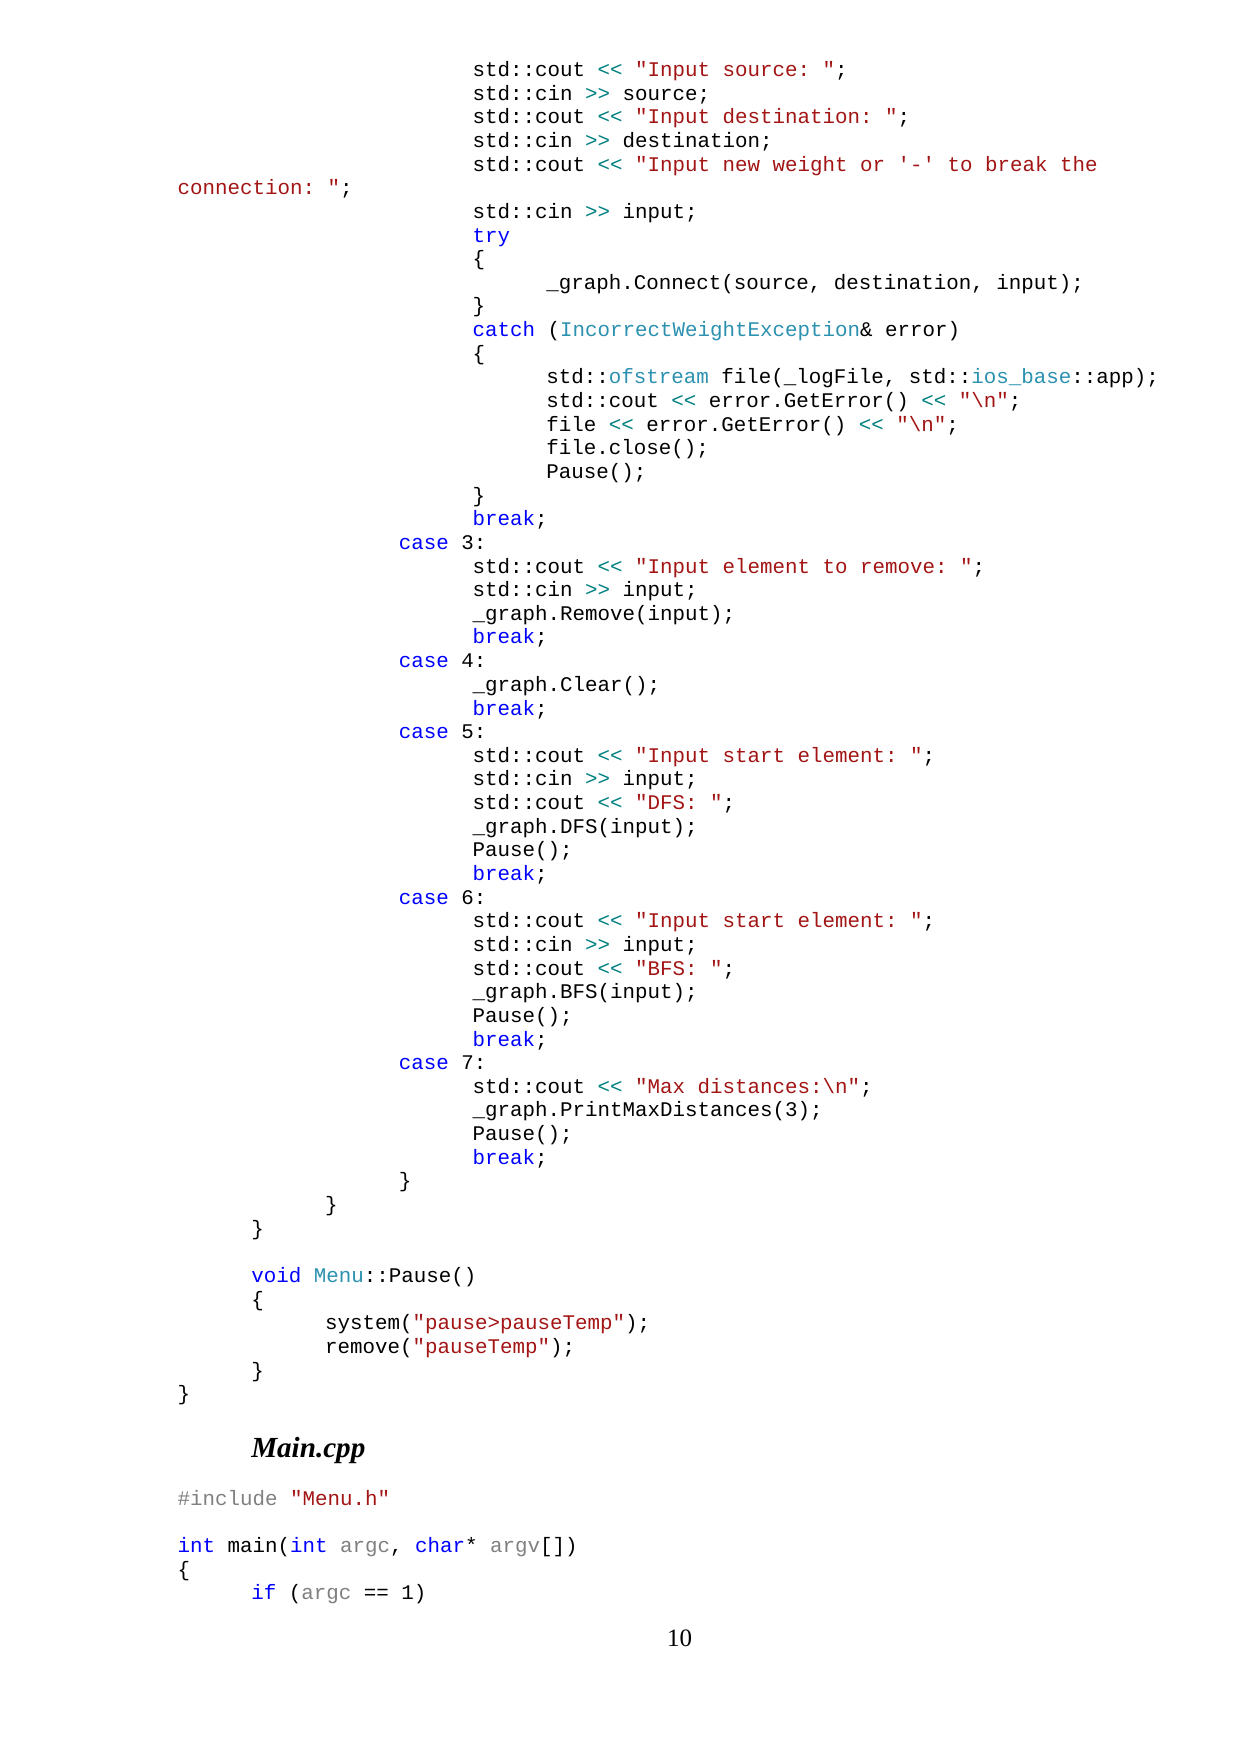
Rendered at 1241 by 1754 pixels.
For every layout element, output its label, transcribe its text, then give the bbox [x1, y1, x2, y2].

text } [177, 296, 1181, 319]
text break; [177, 863, 1181, 887]
text Main.cpp [177, 1431, 1181, 1464]
text Pause(); [177, 1005, 1181, 1028]
text std::cout << "Max distances:\n"; [177, 1076, 1181, 1099]
text Pause(); [177, 839, 1181, 863]
text std::cout << "Input element to remove: "; [177, 556, 1181, 579]
text void Menu::Pause() [177, 1265, 1181, 1289]
text case 3: [177, 532, 1181, 556]
text _graph.Clear(); [177, 674, 1181, 697]
text std::cout << "DFS: "; [177, 792, 1181, 816]
text std::cout << "BFS: "; [177, 958, 1181, 981]
text std::cin >> input; [177, 201, 1181, 224]
text std::cin >> destination; [177, 130, 1181, 154]
text std::cin >> input; [177, 579, 1181, 603]
text std::cin >> source; [177, 83, 1181, 106]
text system("pause>pauseTemp"); [177, 1312, 1181, 1336]
text std::cout << "Input destination: "; [177, 106, 1181, 130]
text _graph.DFS(input); [177, 816, 1181, 839]
text { [177, 1289, 1181, 1312]
text int main(int argc, char* argv[]) [177, 1535, 1181, 1559]
text if (argc == 1) [177, 1582, 1181, 1606]
text } [177, 1218, 1181, 1241]
text } [177, 1359, 1181, 1383]
text std::ofstream file(_logFile, std::ios_base::app); [177, 366, 1181, 390]
text case 7: [177, 1052, 1181, 1076]
text case 6: [177, 887, 1181, 910]
text } [177, 1170, 1181, 1194]
text std::cout << "Input source: "; [177, 59, 1181, 83]
text case 5: [177, 721, 1181, 745]
text file.close(); [177, 437, 1181, 461]
text break; [177, 508, 1181, 532]
text std::cout << "Input start element: "; [177, 745, 1181, 768]
text } [177, 1194, 1181, 1218]
text break; [177, 697, 1181, 721]
text std::cin >> input; [177, 768, 1181, 792]
text Pause(); [177, 1123, 1181, 1147]
text { [177, 1559, 1181, 1582]
text { [177, 343, 1181, 366]
text catch (IncorrectWeightException& error) [177, 319, 1181, 343]
text Pause(); [177, 461, 1181, 485]
text _graph.BFS(input); [177, 981, 1181, 1005]
text _graph.Connect(source, destination, input); [177, 272, 1181, 296]
text std::cout << "Input start element: "; [177, 910, 1181, 934]
text { [177, 248, 1181, 272]
text file << error.GetError() << "\n"; [177, 414, 1181, 437]
text } [177, 485, 1181, 508]
text break; [177, 1028, 1181, 1052]
text _graph.PrintMaxDistances(3); [177, 1099, 1181, 1123]
text _graph.Remove(input); [177, 603, 1181, 627]
text std::cout << error.GetError() << "\n"; [177, 390, 1181, 414]
text } [177, 1383, 1181, 1407]
text try [177, 224, 1181, 248]
text std::cout << "Input new weight or '-' to break the connection: "; [177, 154, 1181, 201]
text break; [177, 1147, 1181, 1170]
text #include "Menu.h" [177, 1488, 1181, 1511]
text std::cin >> input; [177, 934, 1181, 958]
text remove("pauseTemp"); [177, 1336, 1181, 1359]
text break; [177, 627, 1181, 650]
text case 4: [177, 650, 1181, 674]
